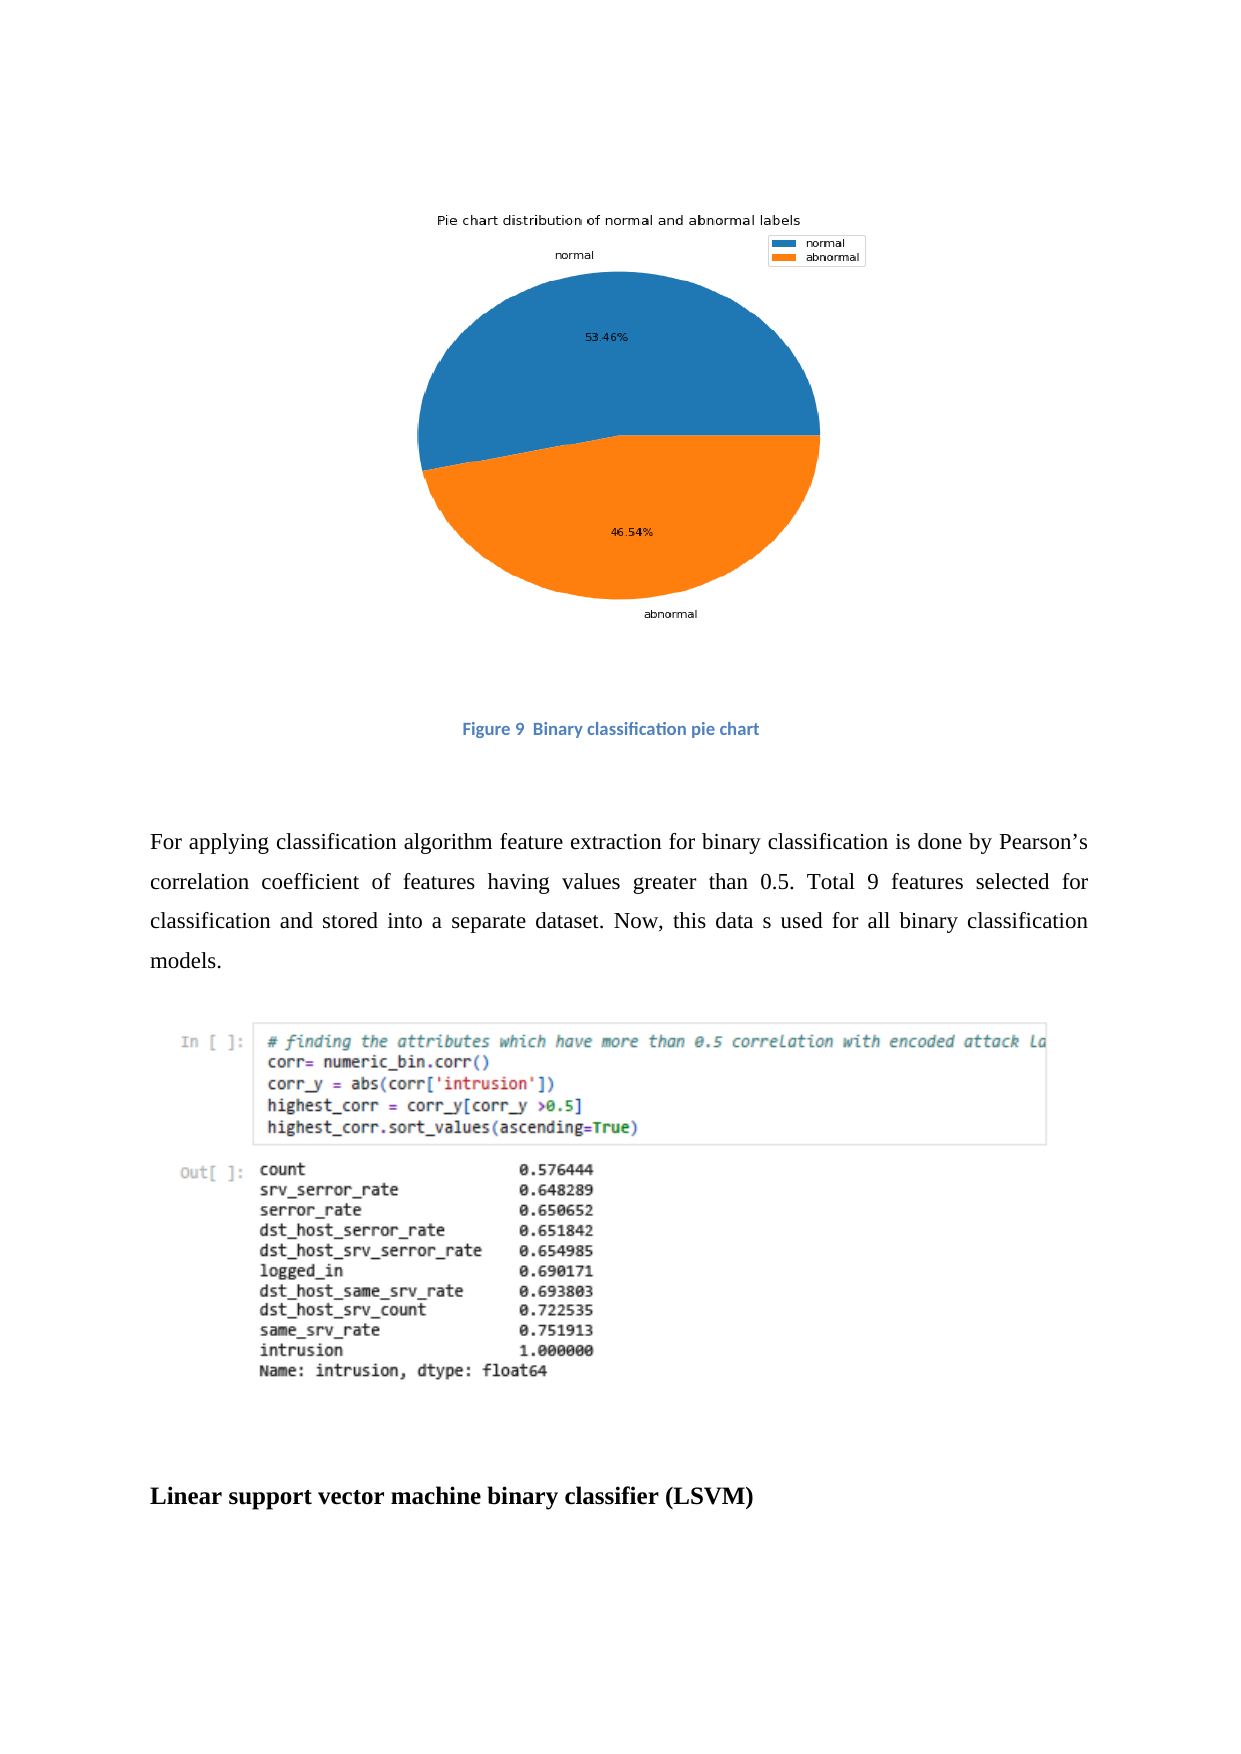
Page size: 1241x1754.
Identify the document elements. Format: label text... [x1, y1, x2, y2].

text Linear support vector machine binary classifier (LSVM) [150, 1481, 1090, 1509]
text For applying classification algorithm feature extraction for binary classification is done by Pearson’s correlation coefficient of features having values greater than 0.5. Total 9 features selected for classification and stored into a separate dataset. Now, this data s used for all binary classification models. [150, 828, 1090, 973]
picture [150, 1007, 1091, 1389]
picture [278, 165, 944, 708]
